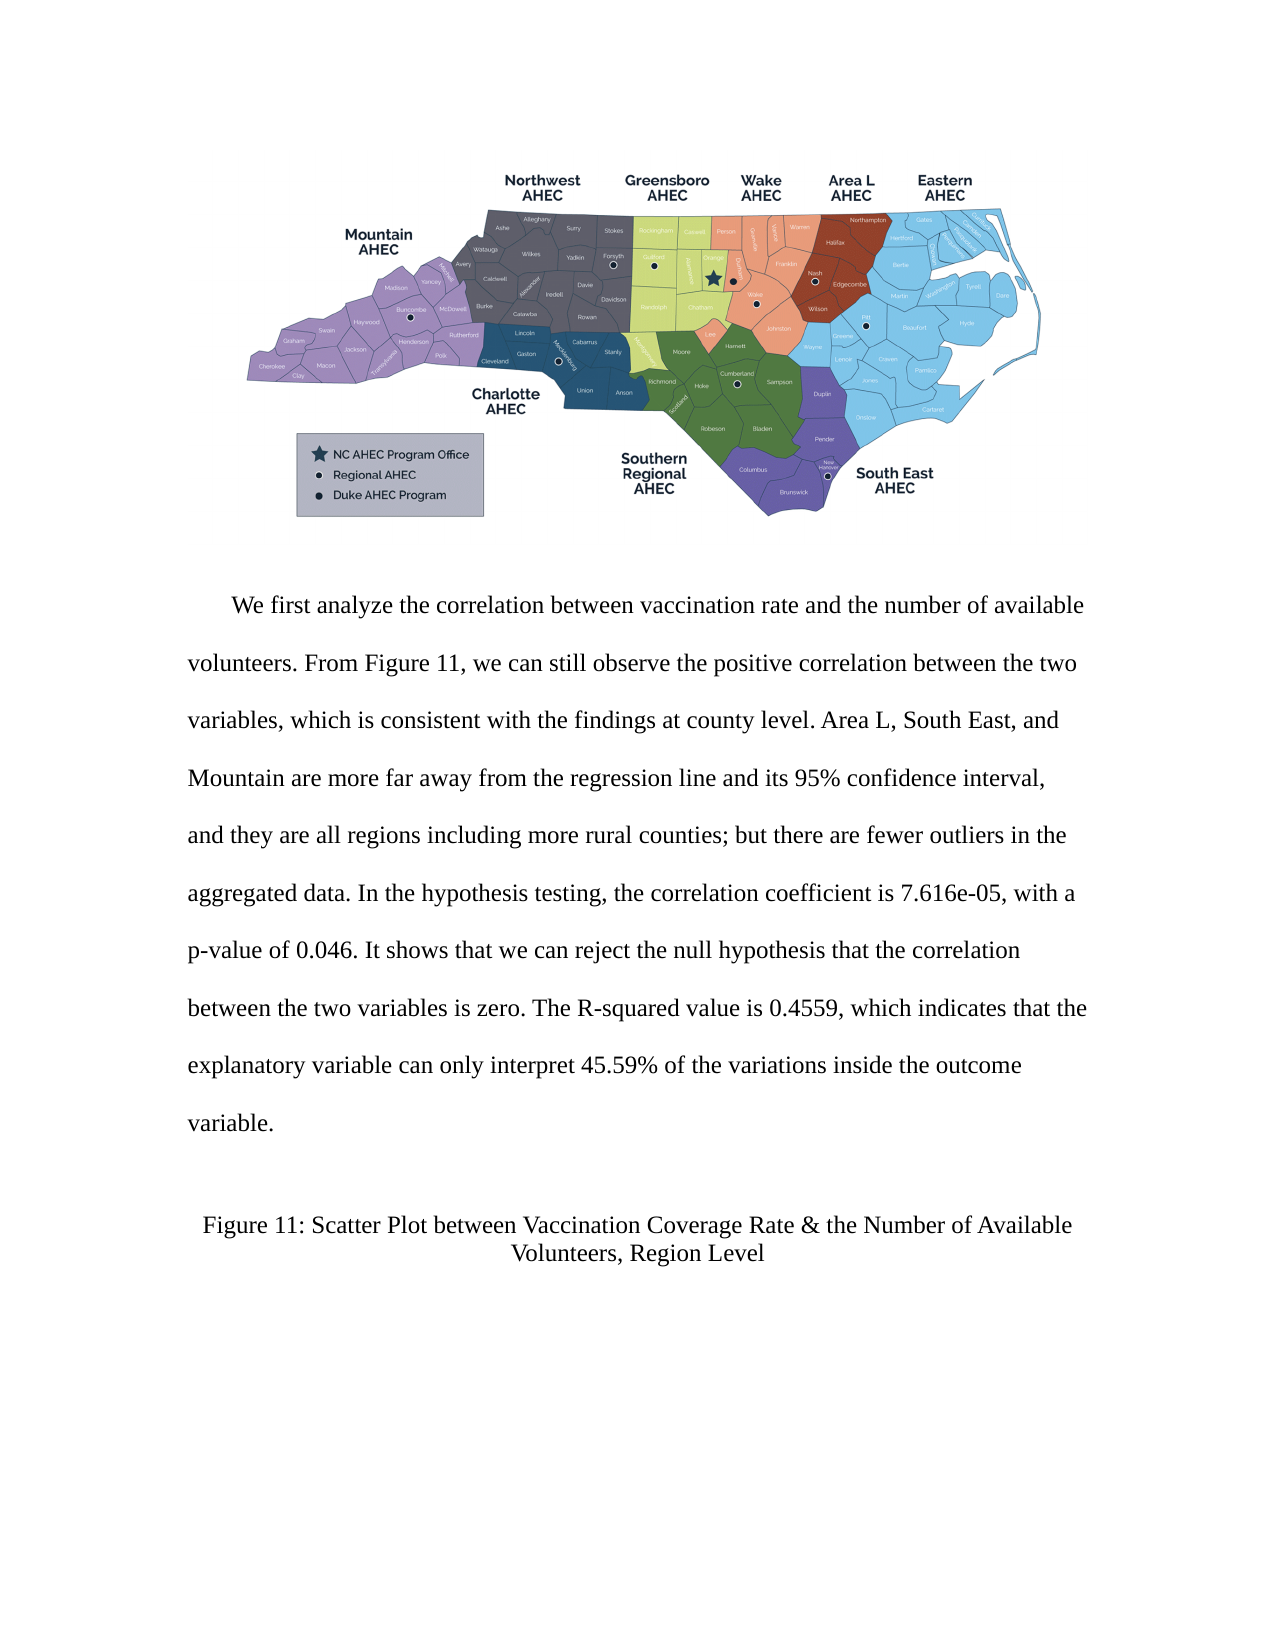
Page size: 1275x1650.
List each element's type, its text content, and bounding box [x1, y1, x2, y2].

picture [187, 150, 1088, 545]
text We first analyze the correlation between vaccination rate and the number of available volunteers. From Figure 11, we can still observe the positive correlation between the two variables, which is consistent with the findings at county level. Area L, South East, and Mountain are more far away from the regression line and its 95% confidence interval, and they are all regions including more rural counties; but there are fewer outliers in the aggregated data. In the hypothesis testing, the correlation coefficient is 7.616e-05, with a p-value of 0.046. It shows that we can reject the null hypothesis that the correlation between the two variables is zero. The R-squared value is 0.4559, which indicates that the explanatory variable can only interpret 45.59% of the variations inside the outcome variable. [187, 591, 1087, 1137]
text Figure 11: Scatter Plot between Vaccination Coverage Rate & the Number of Available Volunteers, Region Level [187, 1210, 1087, 1267]
